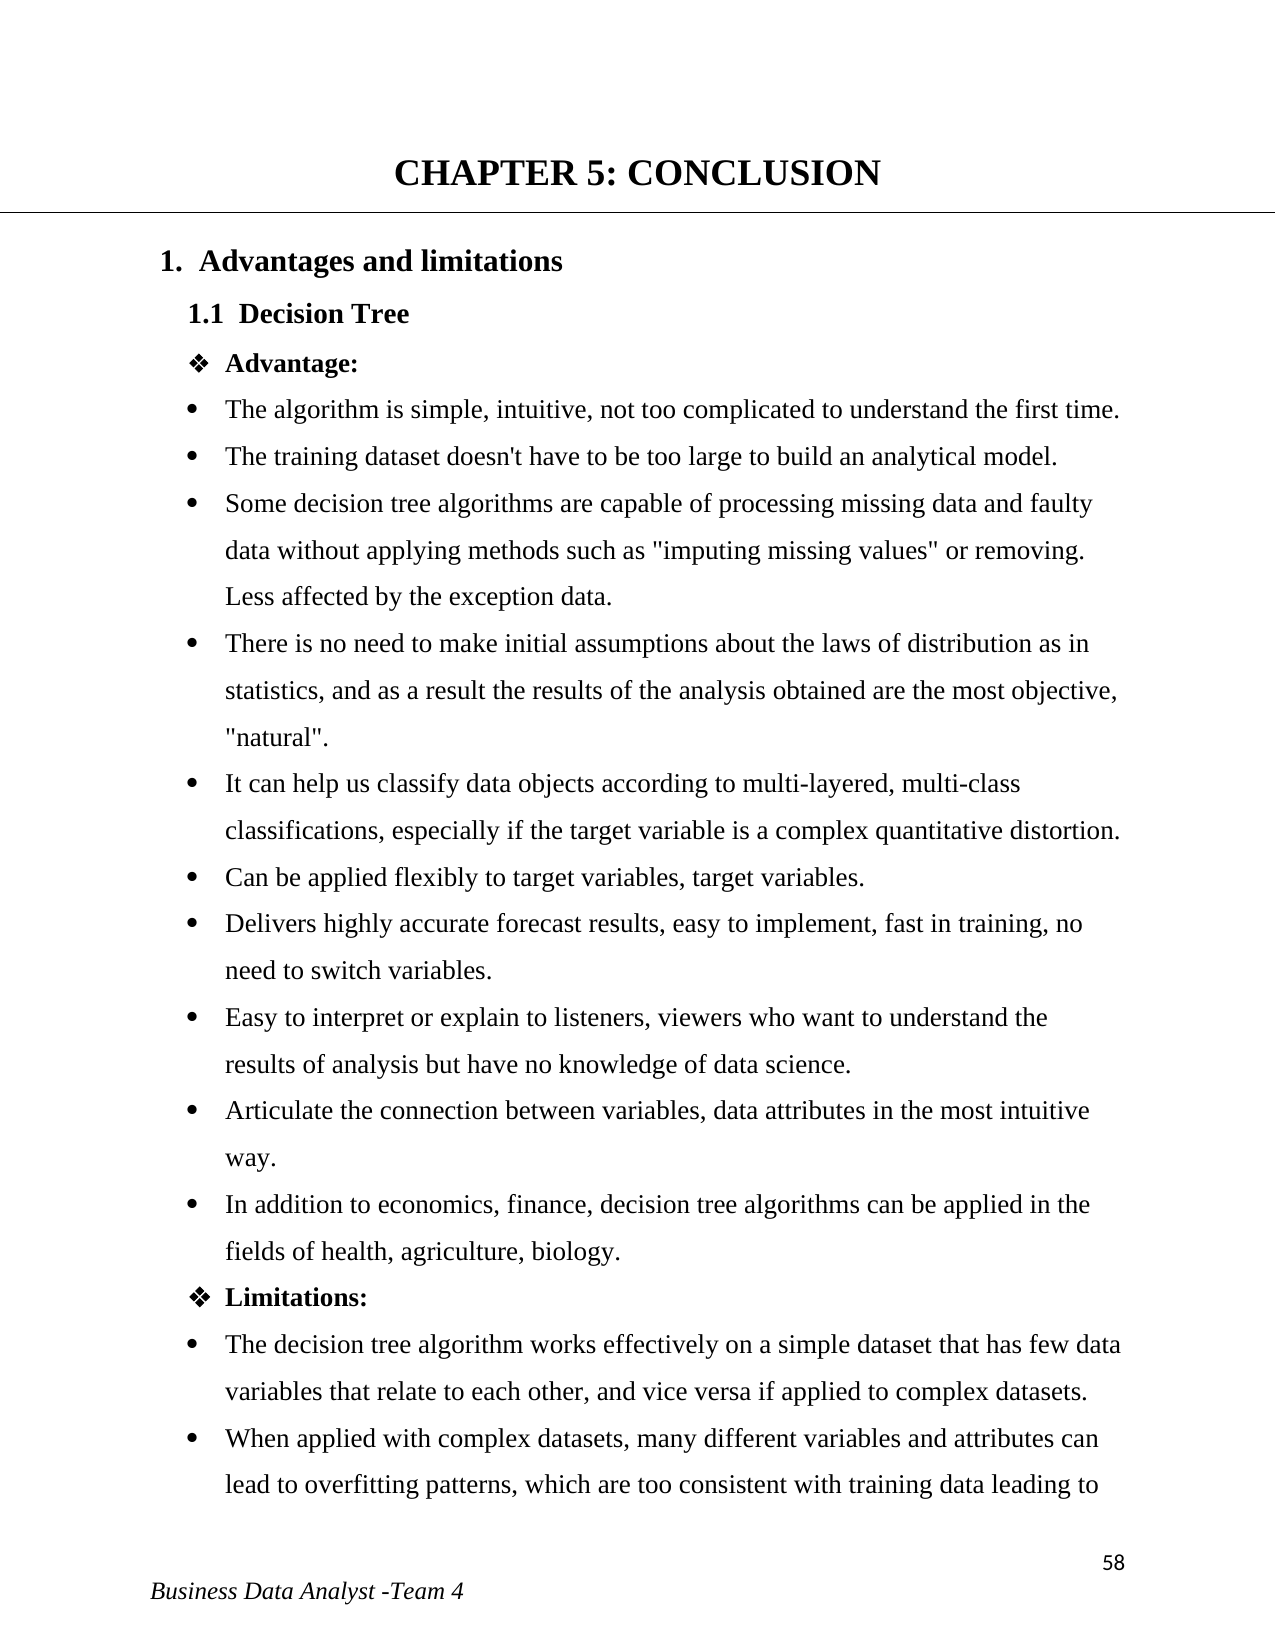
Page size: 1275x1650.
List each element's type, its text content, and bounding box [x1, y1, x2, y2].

list Articulate the connection between variables, data attributes in the most intuitive way. [187, 1094, 1125, 1172]
list The training dataset doesn't have to be too large to build an analytical model. [187, 440, 1125, 471]
list Advantage: [187, 347, 1125, 378]
list There is no need to make initial assumptions about the laws of distribution as in statistics, and as a result the results of the analysis obtained are the most objective, "natural". [187, 627, 1125, 752]
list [187, 1422, 1125, 1499]
text 1. Advantages and limitations [159, 242, 1125, 278]
text 1.1 Decision Tree [150, 296, 1125, 330]
list Delivers highly accurate forecast results, easy to implement, fast in training, no need to switch variables. [187, 908, 1125, 986]
list In addition to economics, finance, decision tree algorithms can be applied in the fields of health, agriculture, biology. [187, 1188, 1125, 1266]
subtitle CHAPTER 5: CONCLUSION [150, 150, 1125, 193]
list Limitations: [187, 1281, 1125, 1313]
list The decision tree algorithm works effectively on a simple dataset that has few data variables that relate to each other, and vice versa if applied to complex datasets. [187, 1328, 1125, 1406]
list Easy to interpret or explain to listeners, viewers who want to understand the results of analysis but have no knowledge of data science. [187, 1001, 1125, 1079]
list It can help us classify data objects according to multi-layered, multi-class classifications, especially if the target variable is a complex quantitative distortion. [187, 767, 1125, 845]
list Some decision tree algorithms are capable of processing missing data and faulty data without applying methods such as "imputing missing values" or removing. Less affected by the exception data. [187, 487, 1125, 612]
list The algorithm is simple, intuitive, not too complicated to understand the first time. [187, 393, 1125, 424]
list Can be applied flexibly to target variables, target variables. [187, 861, 1125, 892]
